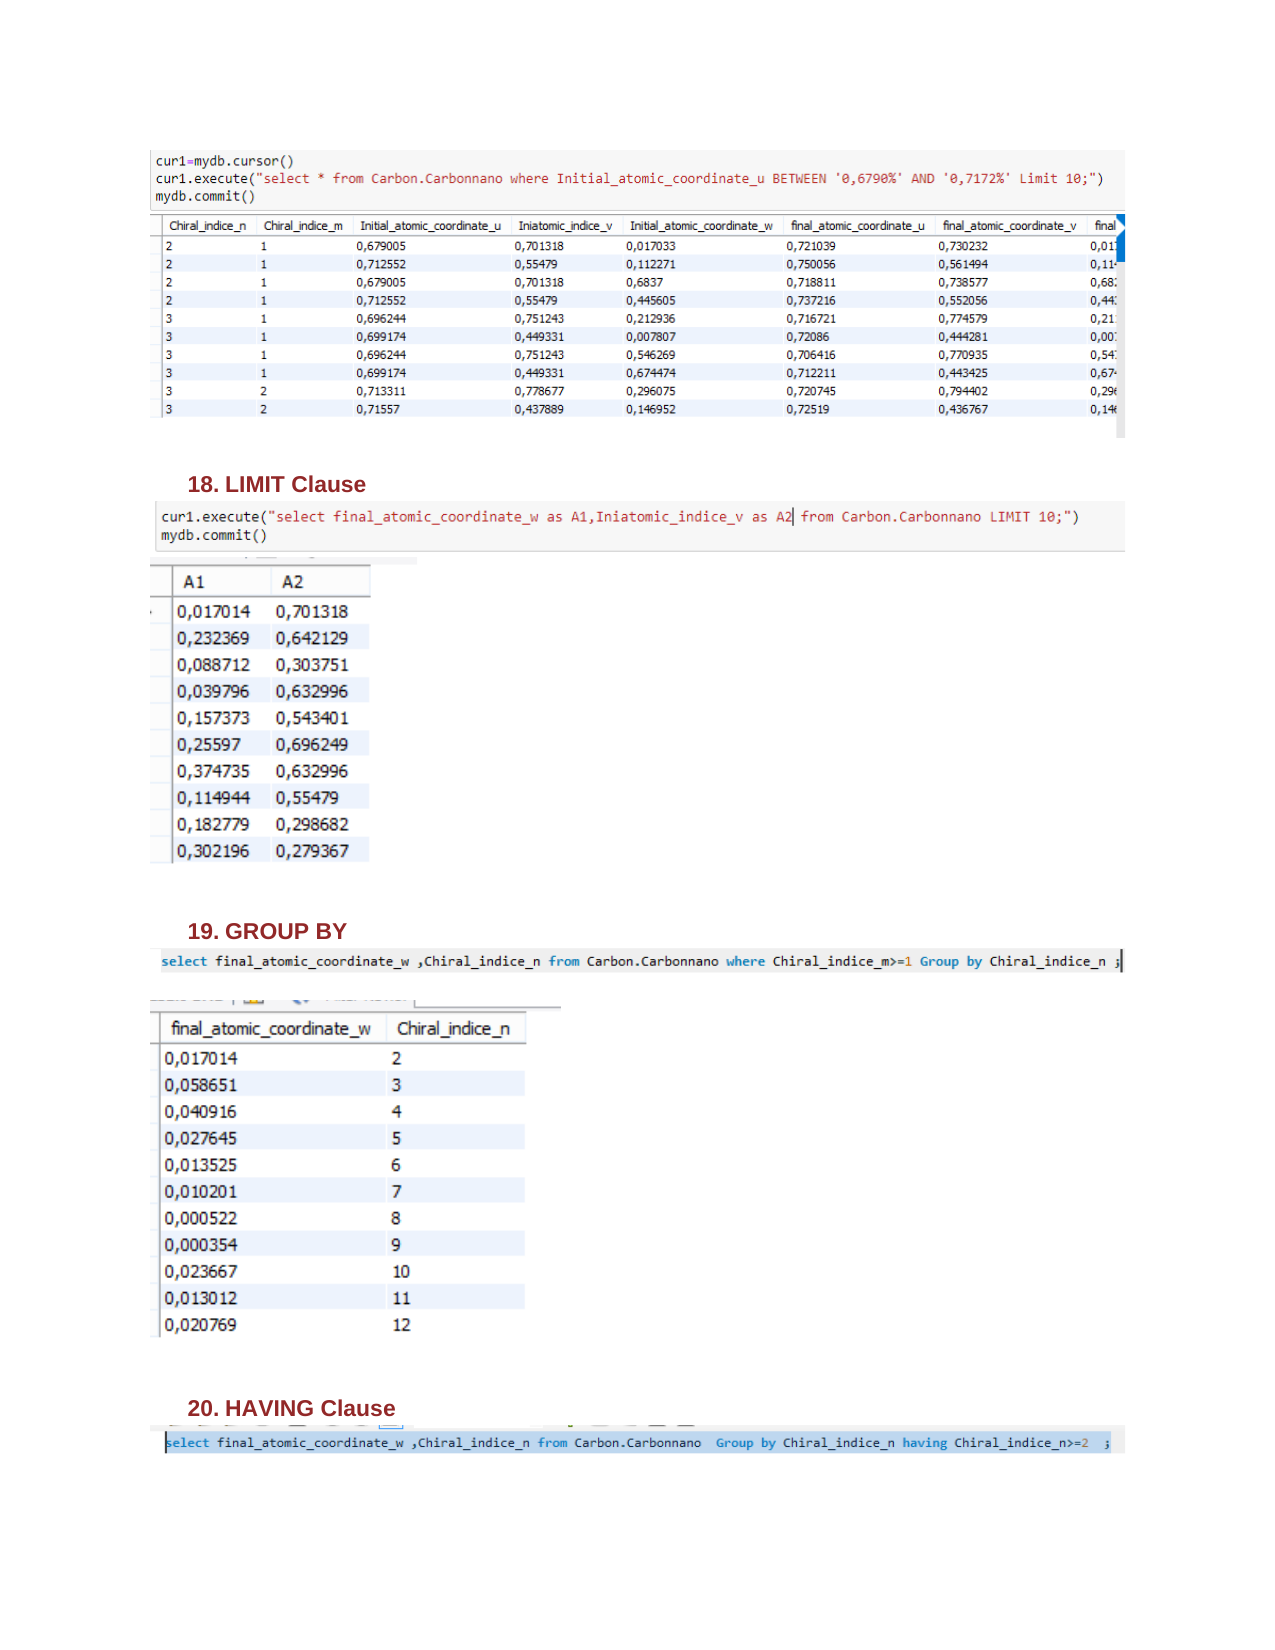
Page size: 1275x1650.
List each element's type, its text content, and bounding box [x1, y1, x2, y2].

list LIMIT Clause [187, 471, 1125, 498]
picture [150, 1000, 561, 1361]
picture [150, 1425, 1125, 1467]
list GROUP BY [187, 918, 1125, 944]
picture [150, 948, 1125, 997]
picture [150, 557, 418, 884]
picture [150, 501, 1125, 554]
picture [150, 214, 1125, 438]
list HAVING Clause [187, 1395, 1125, 1421]
picture [150, 150, 1125, 211]
